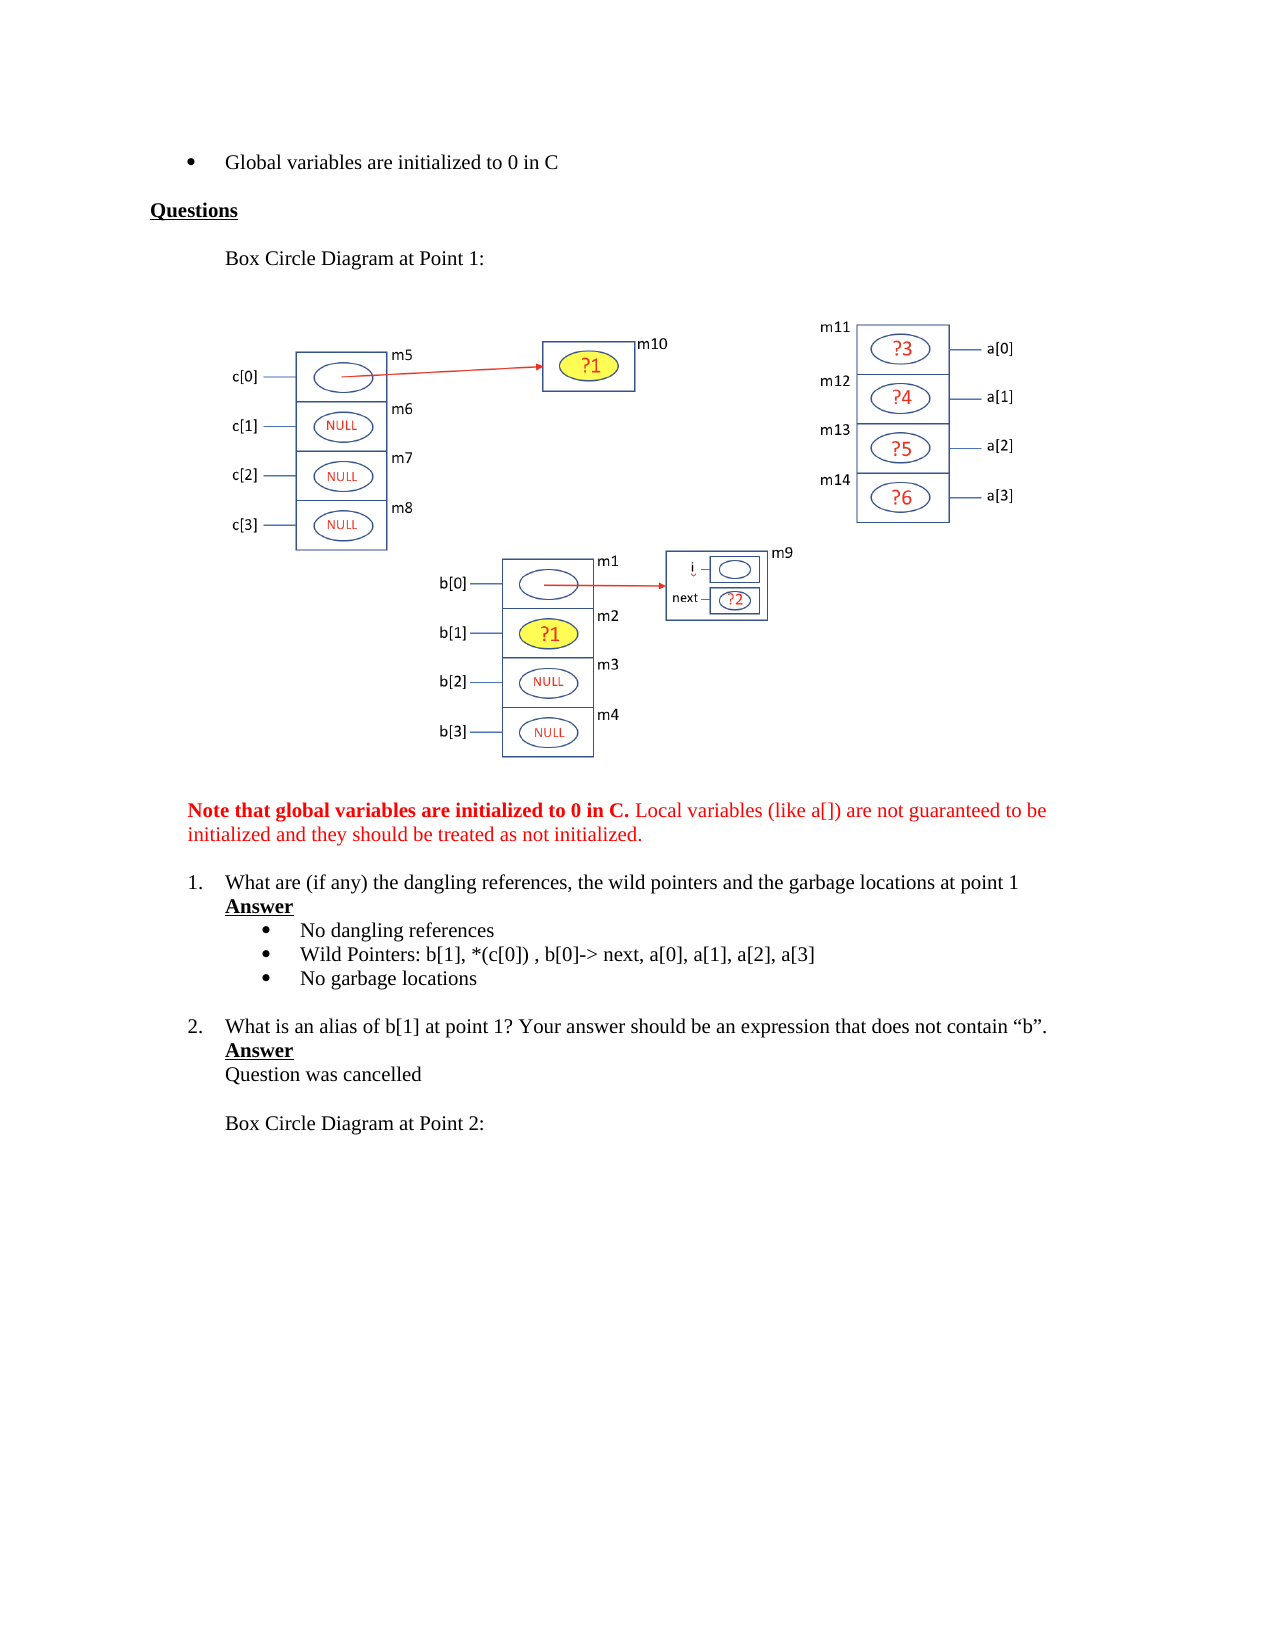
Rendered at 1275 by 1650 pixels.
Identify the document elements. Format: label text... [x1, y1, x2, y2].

picture [225, 298, 1030, 774]
list Wild Pointers: b[1], *(c[0]) , b[0]-> next, a[0], a[1], a[2], a[3] [262, 942, 1125, 966]
list What are (if any) the dangling references, the wild pointers and the garbage locations at point 1 [187, 870, 1125, 894]
text Answer [225, 1038, 1125, 1062]
list No dangling references [262, 918, 1125, 942]
list Box Circle Diagram at Point 2: [225, 1111, 1125, 1134]
text Questions [150, 198, 1125, 222]
list Global variables are initialized to 0 in C [187, 150, 1125, 174]
text Question was cancelled [225, 1062, 1125, 1086]
list Box Circle Diagram at Point 1: [225, 246, 1125, 270]
list Answer [225, 894, 1125, 918]
text Note that global variables are initialized to 0 in C. Local variables (like a[]) are not guaranteed to be initialized and they should be treated as not initialized. [187, 798, 1125, 846]
list What is an alias of b[1] at point 1? Your answer should be an expression that does not contain “b”. [187, 1014, 1125, 1038]
list No garbage locations [262, 966, 1125, 990]
